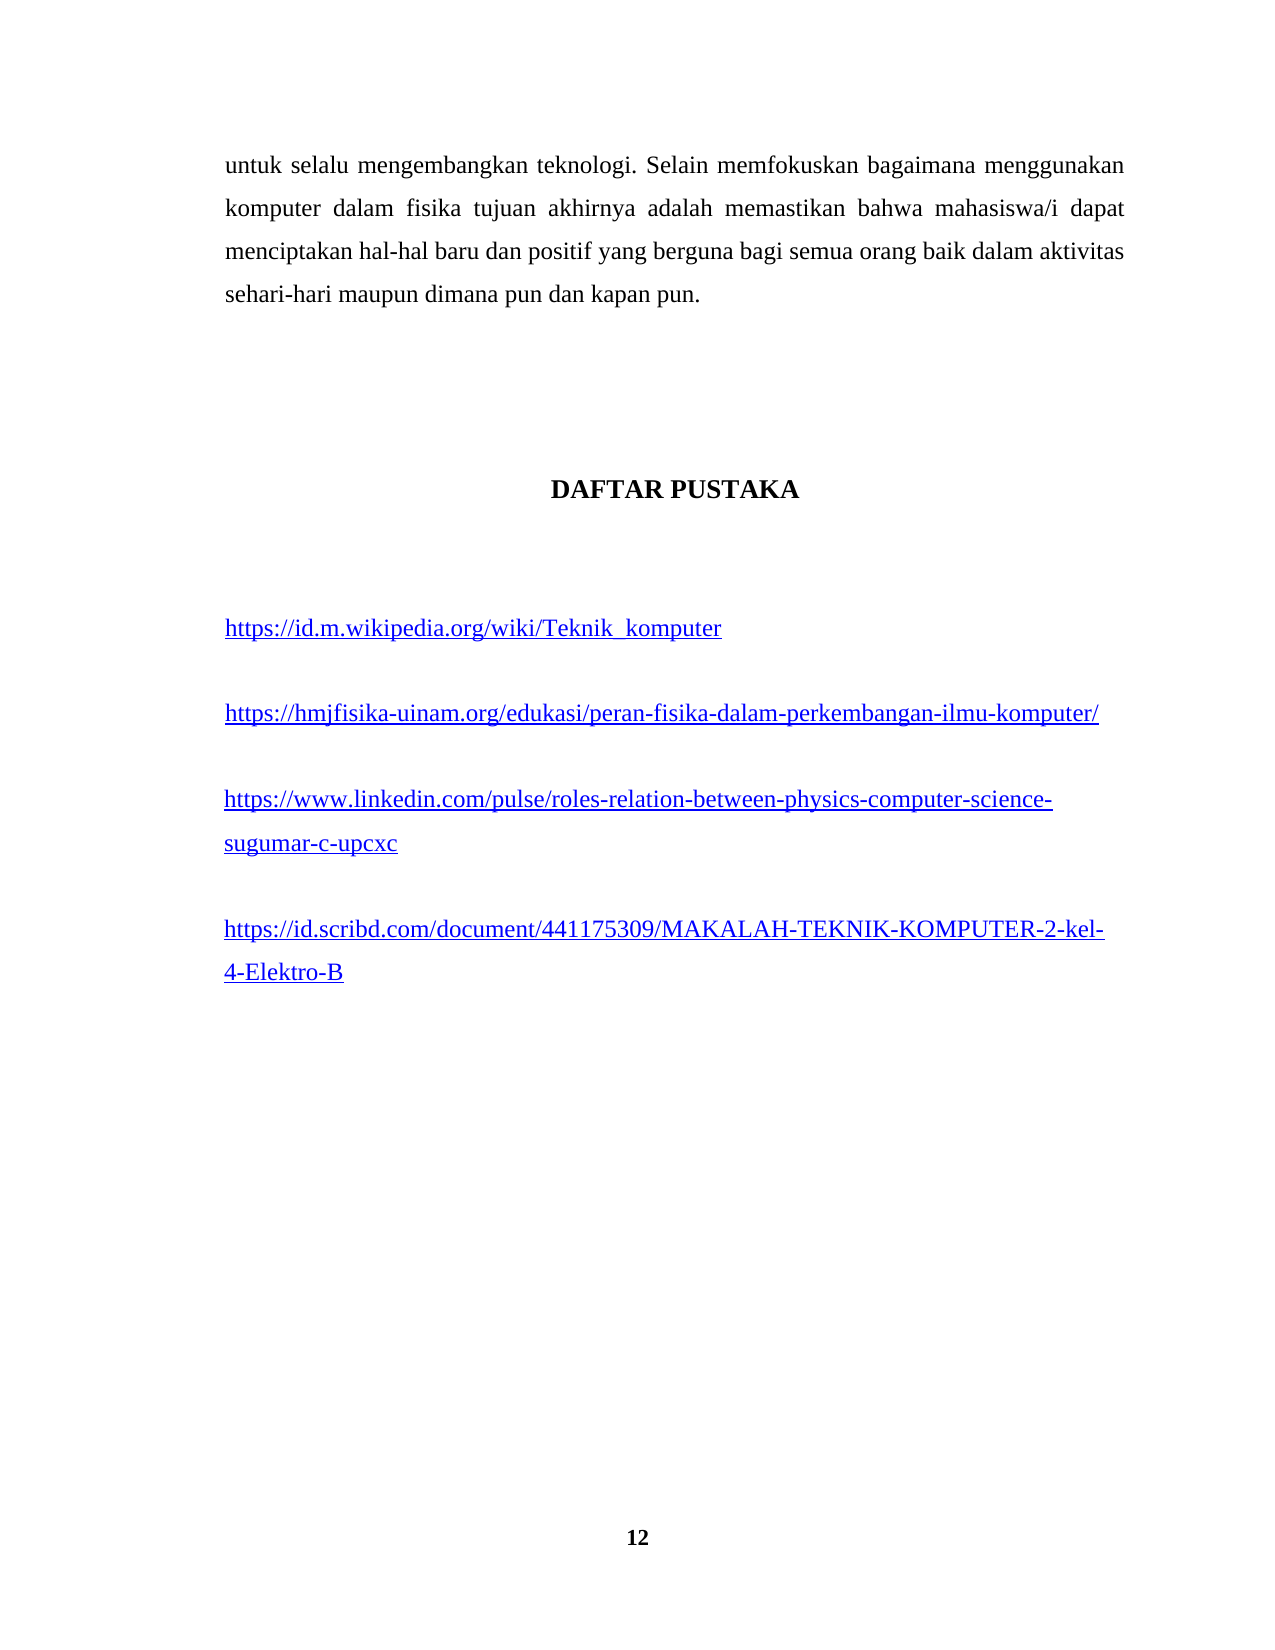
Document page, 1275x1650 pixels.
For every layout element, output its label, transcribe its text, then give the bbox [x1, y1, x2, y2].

text https://id.m.wikipedia.org/wiki/Teknik_komputer [150, 613, 1125, 641]
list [225, 150, 1125, 308]
text DAFTAR PUSTAKA [150, 473, 1125, 504]
text https://hmjfisika-uinam.org/edukasi/peran-fisika-dalam-perkembangan-ilmu-komputer/ [150, 698, 1125, 727]
text https://id.scribd.com/document/441175309/MAKALAH-TEKNIK-KOMPUTER-2-kel-4-Elektro-B [224, 914, 1125, 986]
text https://www.linkedin.com/pulse/roles-relation-between-physics-computer-science-sugumar-c-upcxc [224, 784, 1125, 856]
